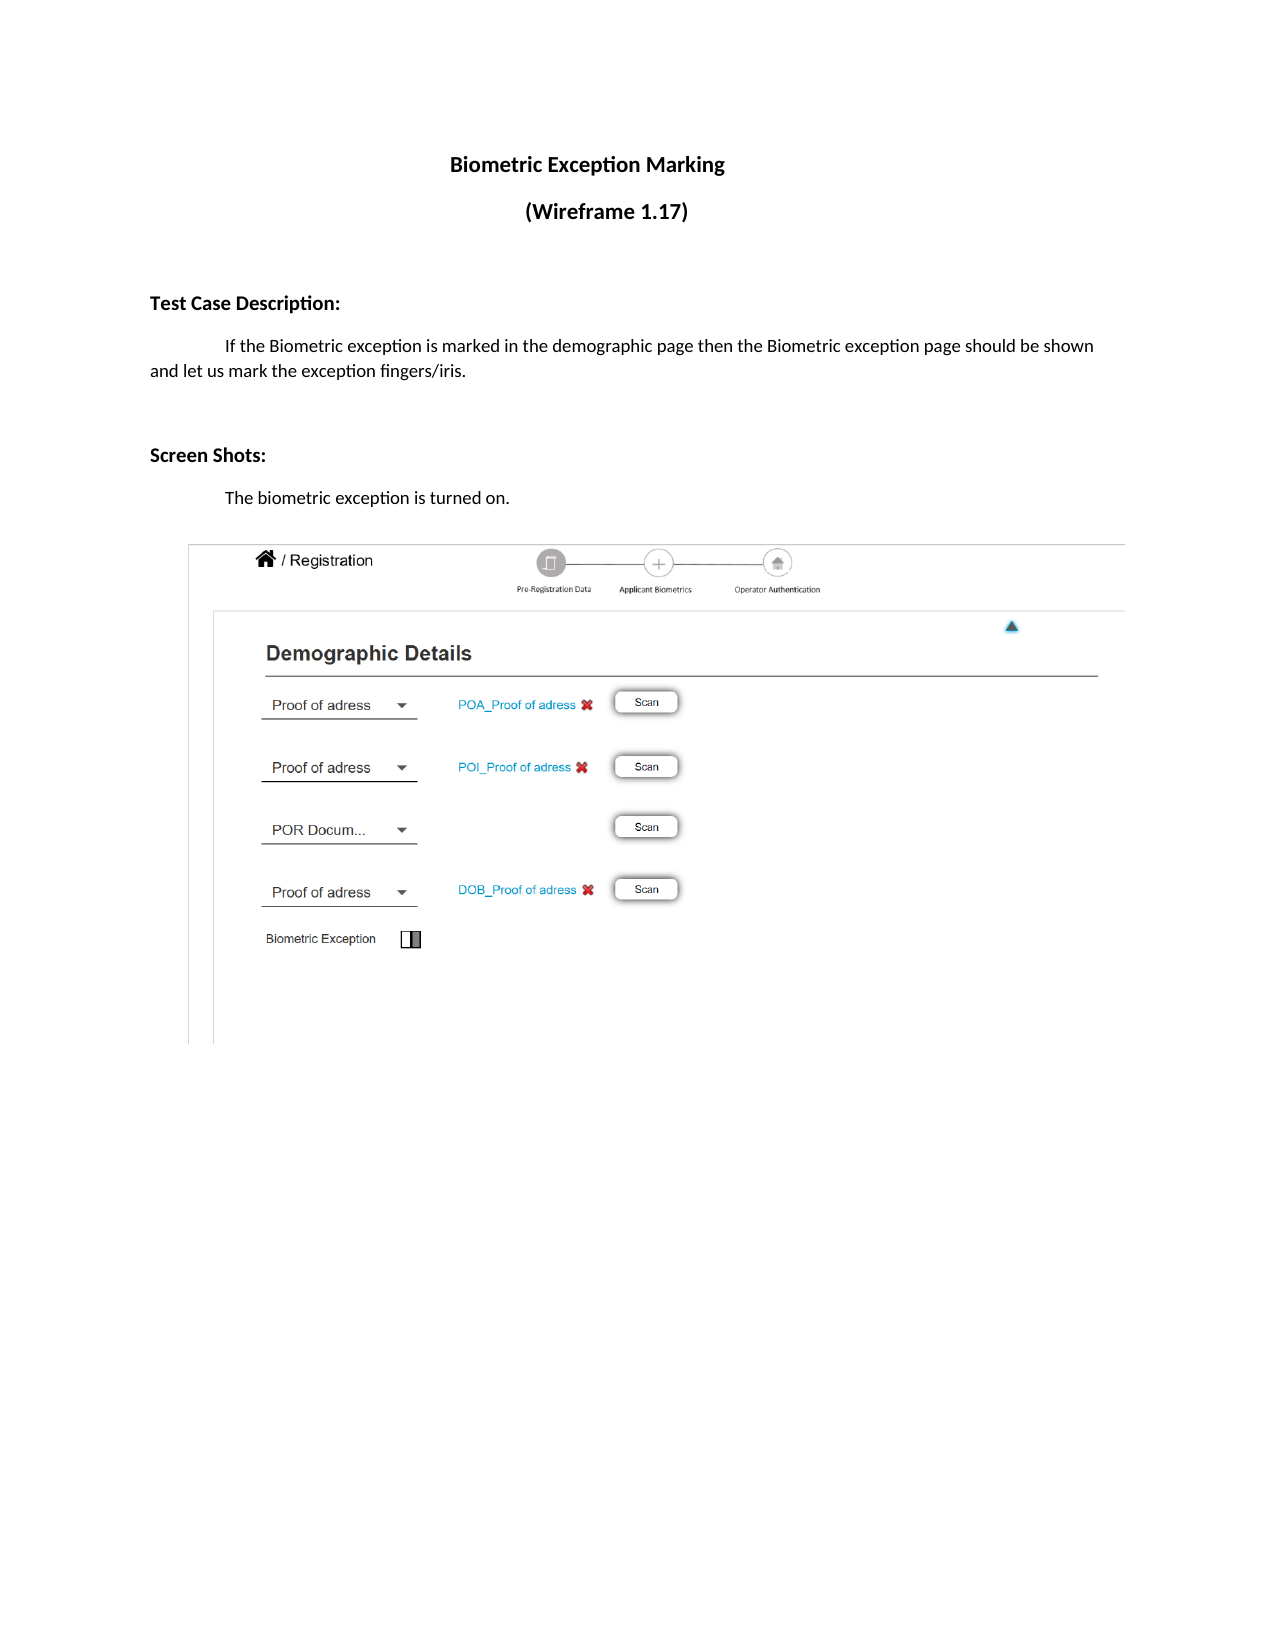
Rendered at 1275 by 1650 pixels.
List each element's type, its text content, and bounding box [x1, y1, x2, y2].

text Test Case Description: [150, 291, 1125, 316]
text Screen Shots: [150, 442, 1125, 467]
text (Wireframe 1.17) [150, 197, 1125, 225]
text The biometric exception is turned on. [150, 486, 1125, 509]
picture [150, 527, 1125, 1044]
text Biometric Exception Marking [150, 150, 1125, 178]
text If the Biometric exception is marked in the demographic page then the Biometric exception page should be shown and let us mark the exception fingers/iris. [150, 335, 1125, 382]
